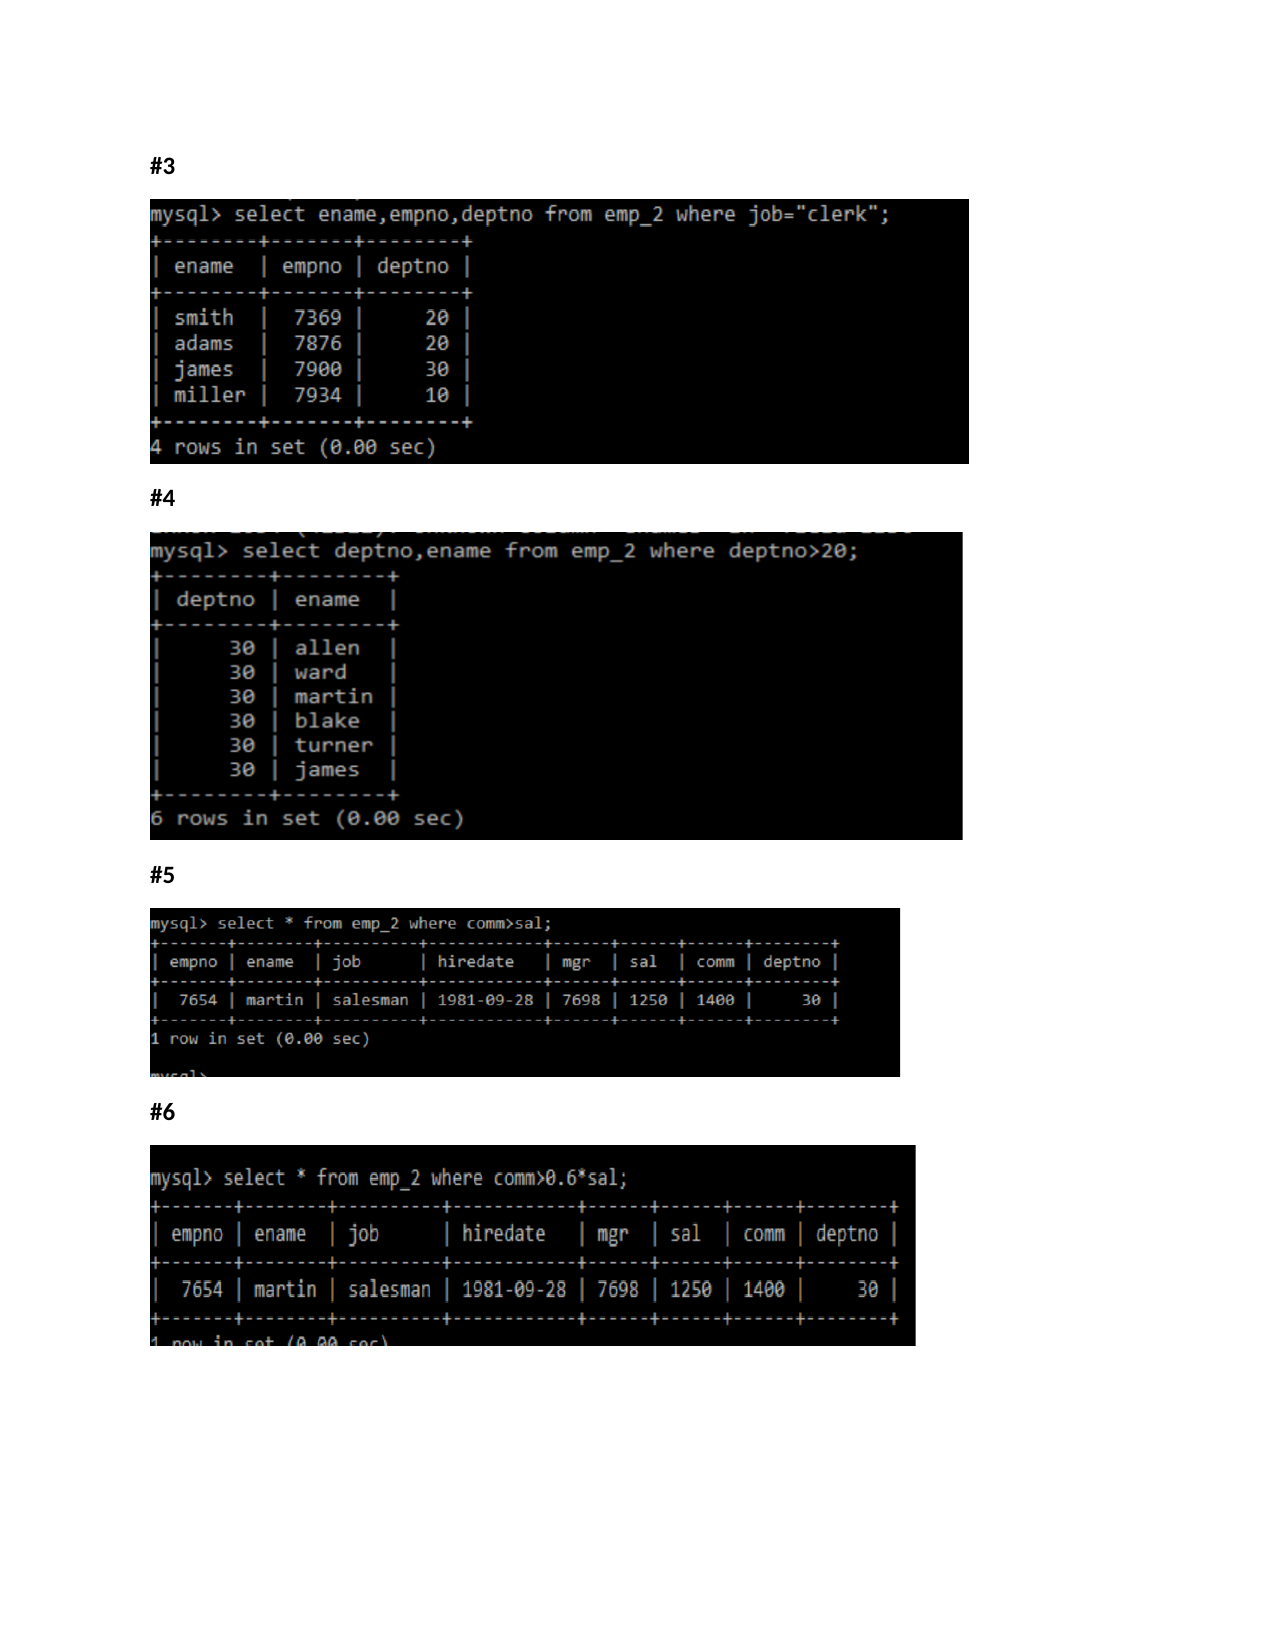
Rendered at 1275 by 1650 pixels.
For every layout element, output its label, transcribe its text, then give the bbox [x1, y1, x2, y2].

picture [150, 199, 969, 464]
picture [150, 1145, 916, 1346]
picture [150, 532, 963, 840]
text #6 [150, 1096, 1125, 1126]
picture [150, 908, 901, 1077]
text #5 [150, 859, 1125, 889]
text #3 [150, 150, 1125, 181]
text #4 [150, 482, 1125, 513]
